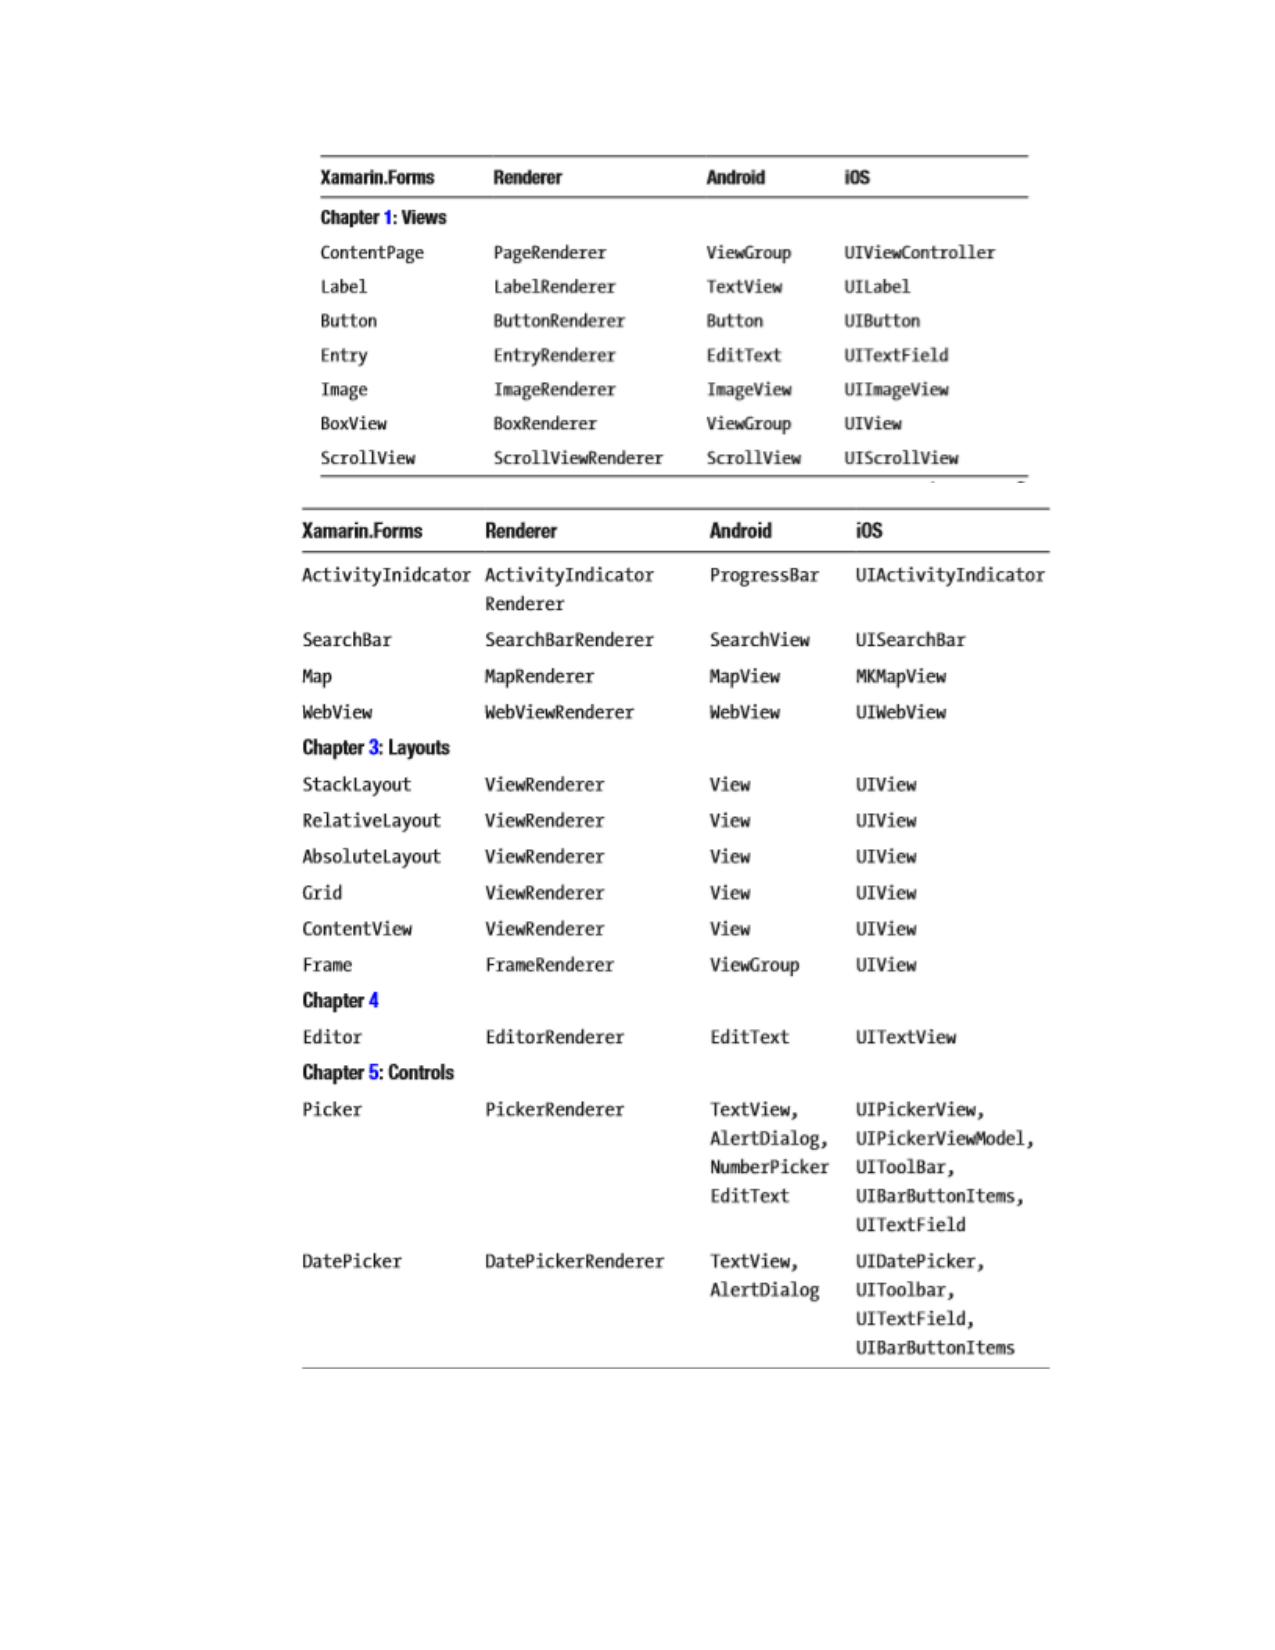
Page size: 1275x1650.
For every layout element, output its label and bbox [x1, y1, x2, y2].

picture [291, 501, 1059, 1369]
picture [311, 150, 1039, 483]
